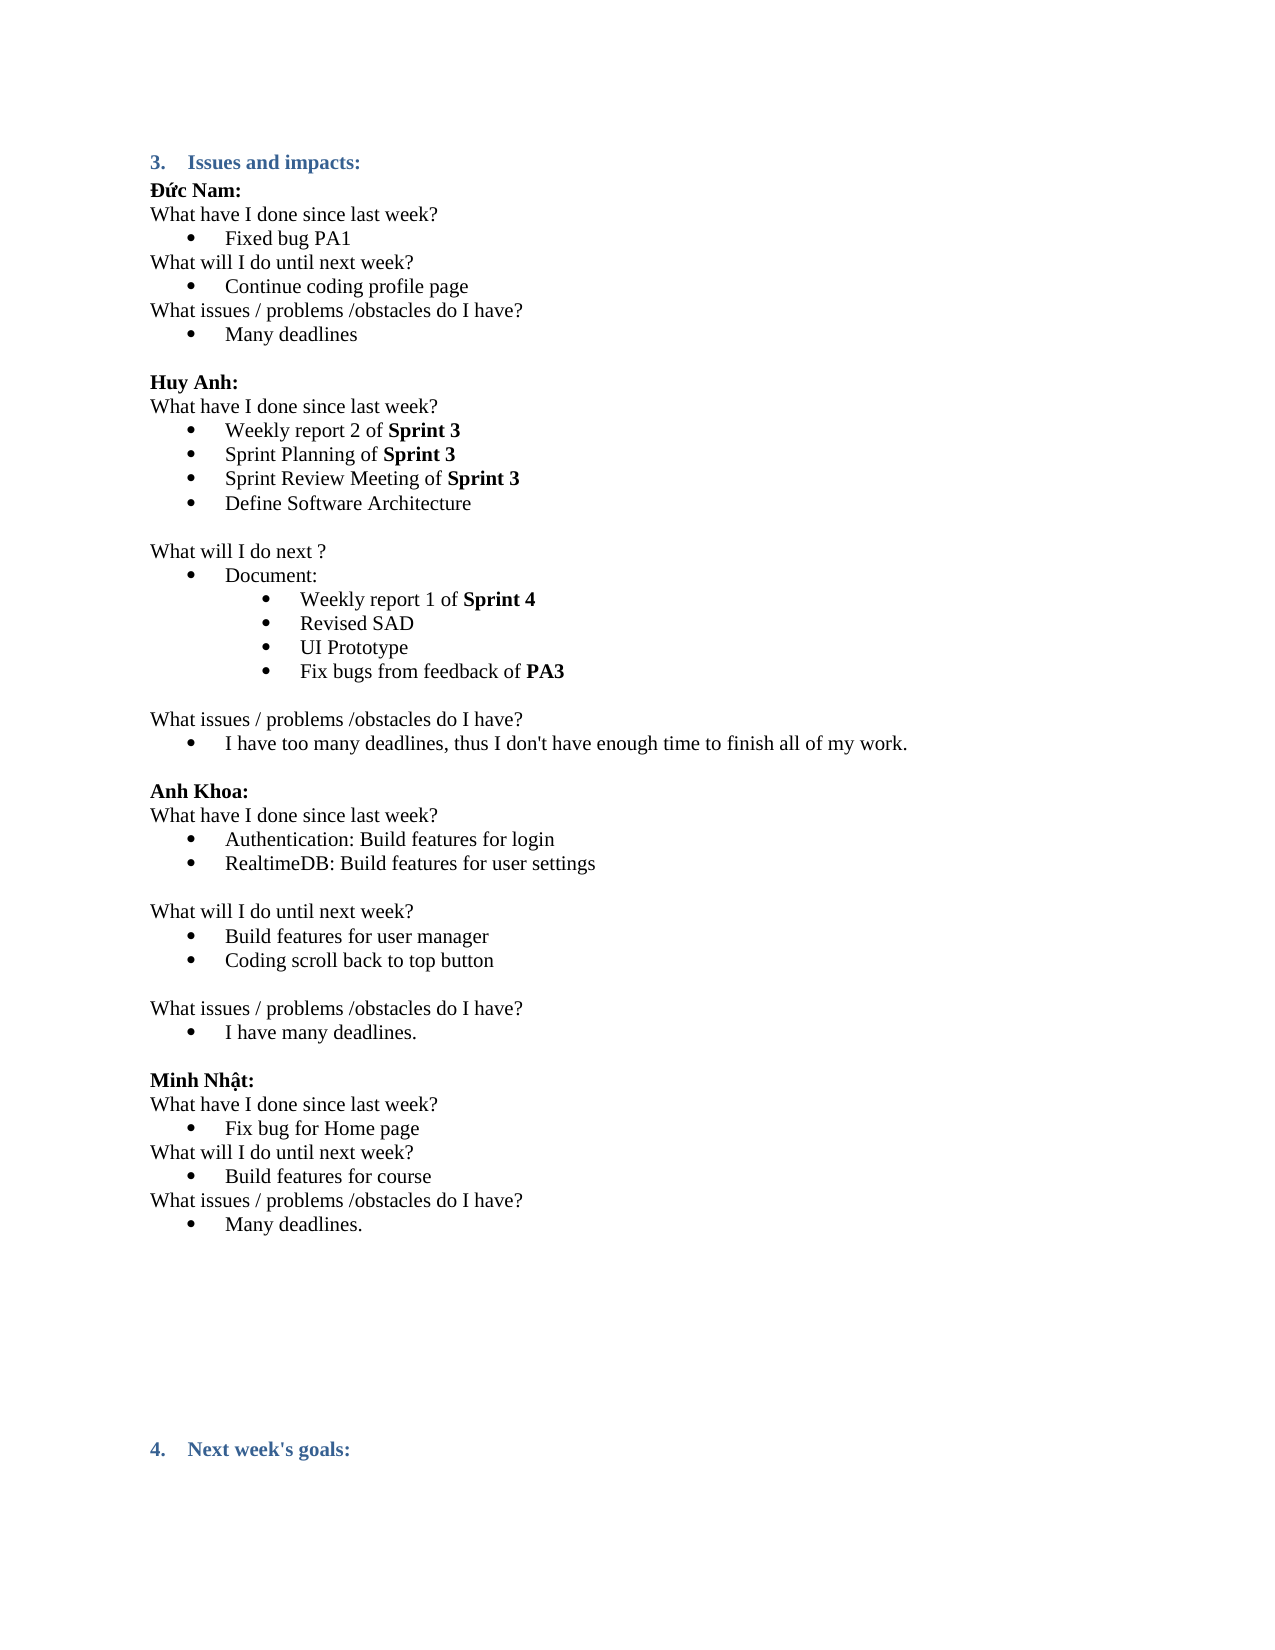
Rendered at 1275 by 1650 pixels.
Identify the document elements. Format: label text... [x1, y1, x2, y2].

list Build features for user manager [187, 923, 1125, 948]
list Fixed bug PA1 [187, 226, 1125, 250]
text What have I done since last week? [150, 202, 1125, 226]
list Build features for course [187, 1164, 1125, 1188]
text What have I done since last week? [150, 394, 1125, 418]
text What issues / problems /obstacles do I have? [150, 996, 1125, 1020]
list Fix bug for Home page [187, 1116, 1125, 1140]
text Minh Nhật: [150, 1068, 1125, 1092]
subtitle Next week's goals: [150, 1437, 1125, 1461]
list Coding scroll back to top button [187, 948, 1125, 972]
text Anh Khoa: [150, 779, 1125, 803]
text What have I done since last week? [150, 1092, 1125, 1116]
list Sprint Planning of Sprint 3 [187, 442, 1125, 466]
list Weekly report 1 of Sprint 4 [262, 587, 1125, 611]
subtitle Issues and impacts: [150, 150, 1125, 174]
list Revised SAD [262, 611, 1125, 635]
list RealtimeDB: Build features for user settings [187, 851, 1125, 875]
list UI Prototype [262, 635, 1125, 659]
text What issues / problems /obstacles do I have? [150, 707, 1125, 731]
text What will I do until next week? [150, 899, 1125, 923]
list Authentication: Build features for login [187, 827, 1125, 851]
list I have many deadlines. [187, 1020, 1125, 1044]
list Define Software Architecture [187, 490, 1125, 514]
text What will I do next ? [150, 538, 1125, 563]
list Continue coding profile page [187, 274, 1125, 298]
text What will I do until next week? [150, 1140, 1125, 1164]
list I have too many deadlines, thus I don't have enough time to finish all of my work. [187, 731, 1125, 755]
list Many deadlines [187, 322, 1125, 346]
text What have I done since last week? [150, 803, 1125, 827]
text What issues / problems /obstacles do I have? [150, 1188, 1125, 1212]
list Document: [187, 563, 1125, 587]
text What will I do until next week? [150, 250, 1125, 274]
text What issues / problems /obstacles do I have? [150, 298, 1125, 322]
list Fix bugs from feedback of PA3 [262, 659, 1125, 683]
text Đức Nam: [150, 178, 1125, 202]
list Weekly report 2 of Sprint 3 [187, 418, 1125, 442]
list Sprint Review Meeting of Sprint 3 [187, 466, 1125, 490]
list Many deadlines. [187, 1212, 1125, 1236]
text Huy Anh: [150, 370, 1125, 394]
